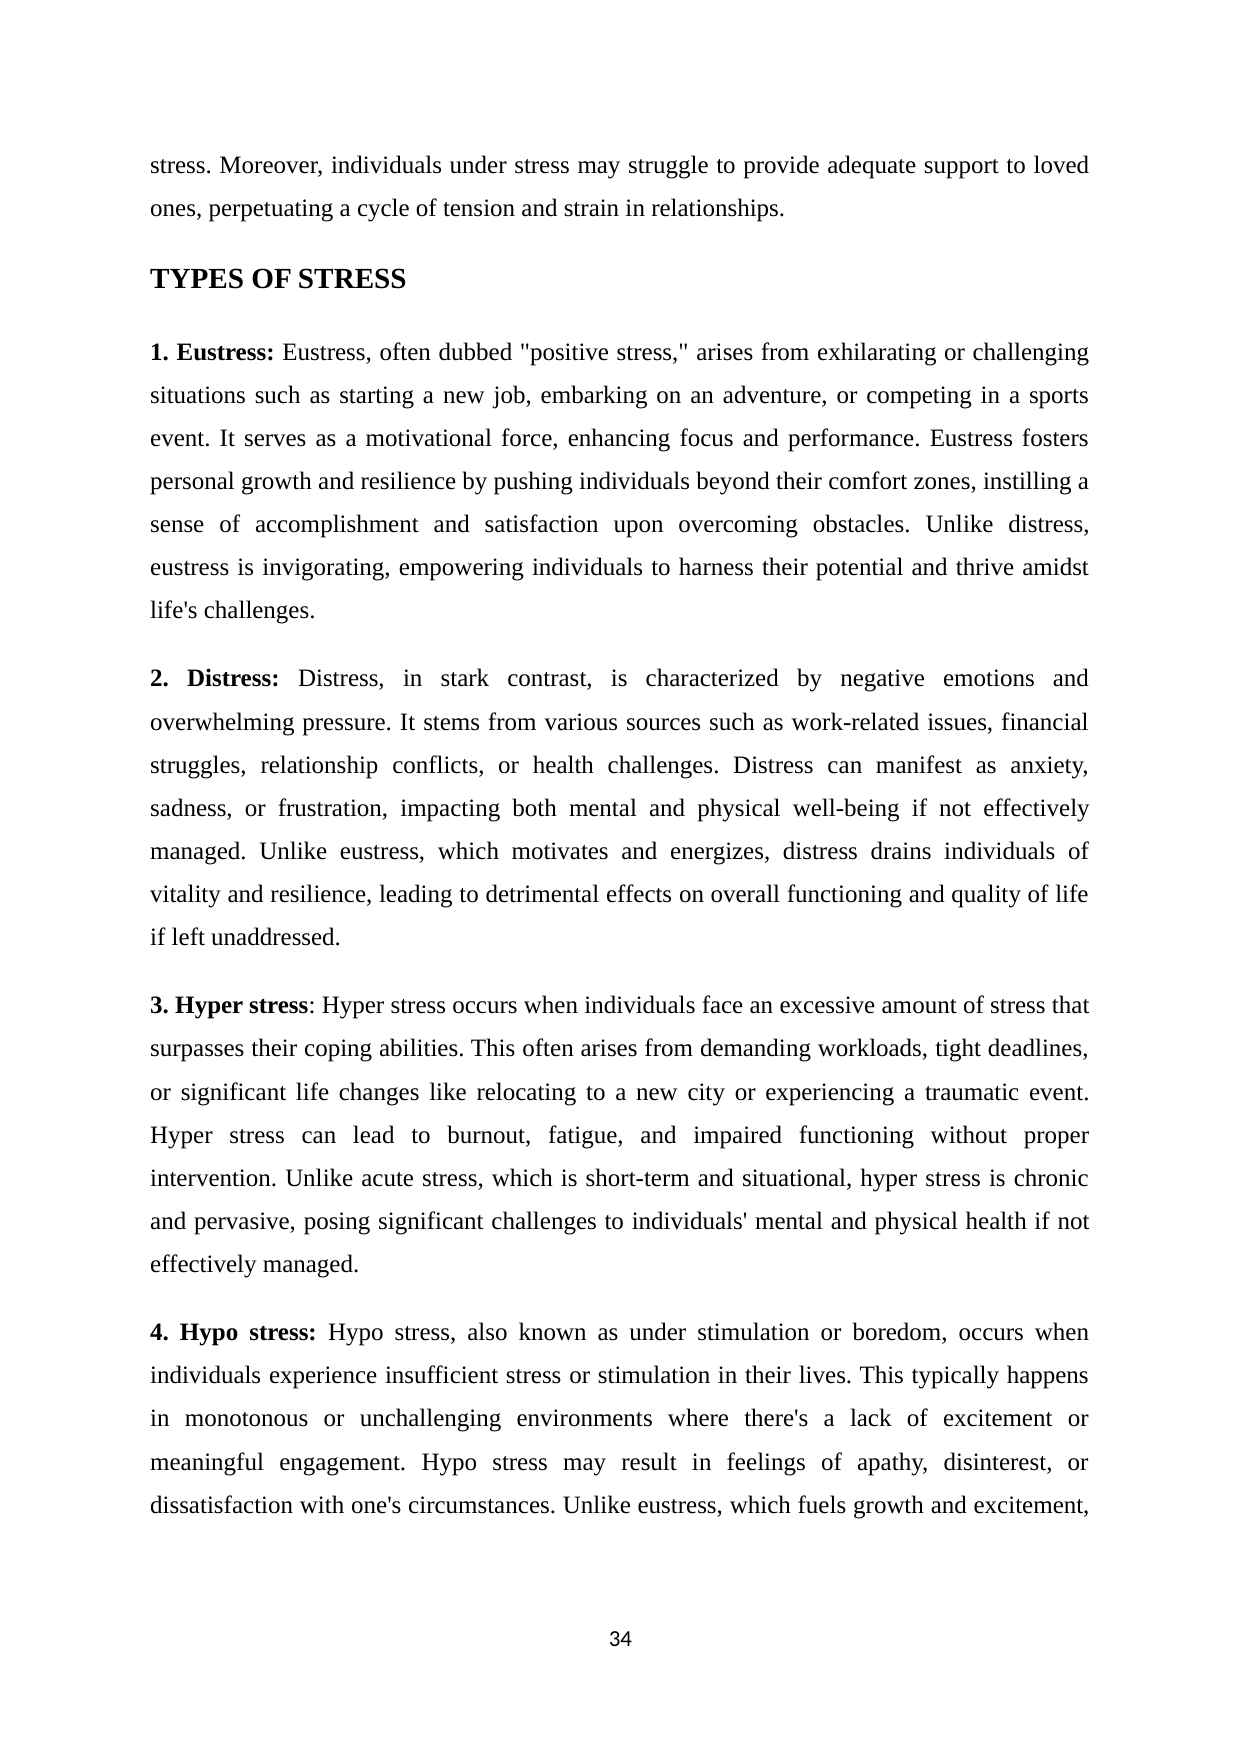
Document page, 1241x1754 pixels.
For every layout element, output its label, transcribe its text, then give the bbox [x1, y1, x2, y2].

text 2. Distress: Distress, in stark contrast, is characterized by negative emotions and overwhelming pressure. It stems from various sources such as work-related issues, financial struggles, relationship conflicts, or health challenges. Distress can manifest as anxiety, sadness, or frustration, impacting both mental and physical well-being if not effectively managed. Unlike eustress, which motivates and energizes, distress drains individuals of vitality and resilience, leading to detrimental effects on overall functioning and quality of life if left unaddressed. [150, 663, 1090, 951]
text 3. Hyper stress: Hyper stress occurs when individuals face an excessive amount of stress that surpasses their coping abilities. This often arises from demanding workloads, tight deadlines, or significant life changes like relocating to a new city or experiencing a traumatic event. Hyper stress can lead to burnout, fatigue, and impaired functioning without proper intervention. Unlike acute stress, which is short-term and situational, hyper stress is chronic and pervasive, posing significant challenges to individuals' mental and physical health if not effectively managed. [150, 990, 1090, 1278]
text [150, 1317, 1090, 1518]
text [150, 150, 1090, 222]
text TYPES OF STRESS [150, 261, 1090, 295]
text 1. Eustress: Eustress, often dubbed "positive stress," arises from exhilarating or challenging situations such as starting a new job, embarking on an adventure, or competing in a sports event. It serves as a motivational force, enhancing focus and performance. Eustress fosters personal growth and resilience by pushing individuals beyond their comfort zones, instilling a sense of accomplishment and satisfaction upon overcoming obstacles. Unlike distress, eustress is invigorating, empowering individuals to harness their potential and thrive amidst life's challenges. [150, 337, 1090, 624]
